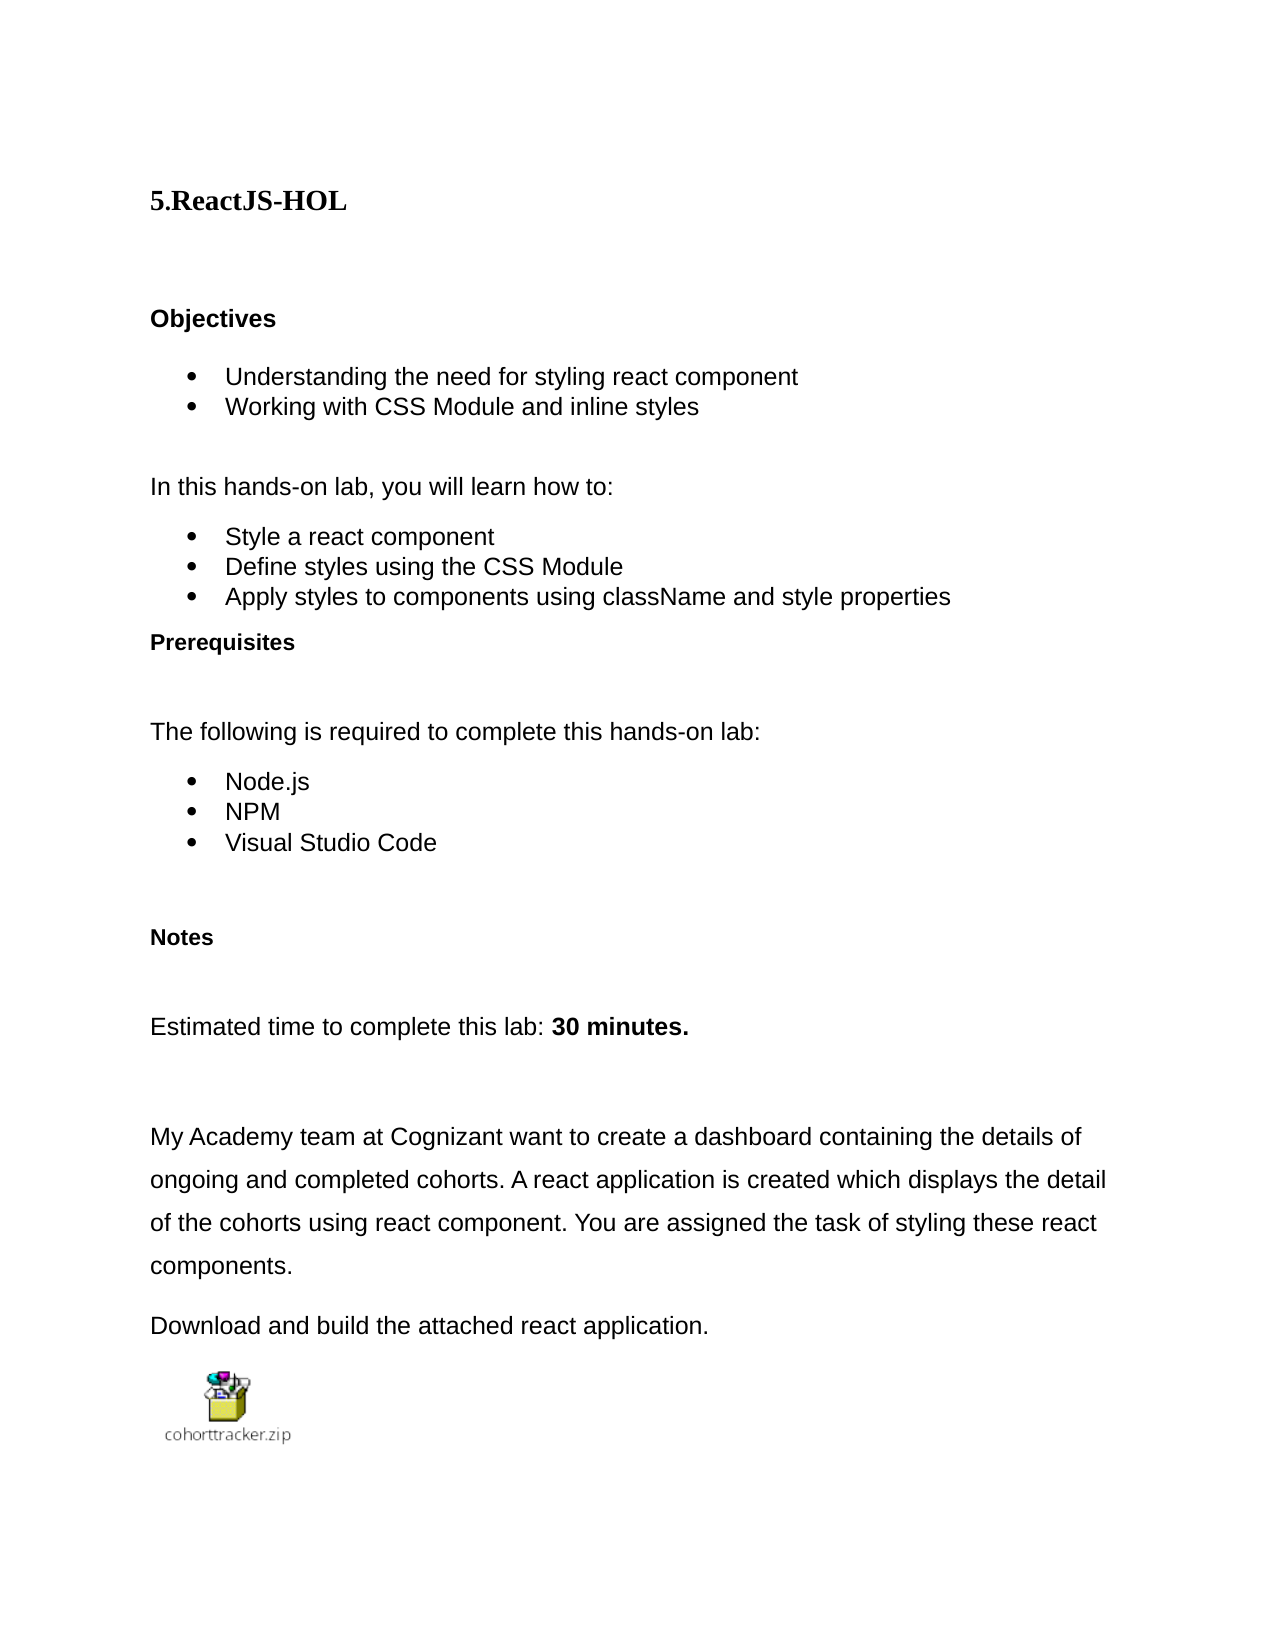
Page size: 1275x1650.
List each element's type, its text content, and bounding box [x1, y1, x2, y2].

text Objectives [150, 304, 1125, 333]
text Estimated time to complete this lab: 30 minutes. [150, 1012, 1125, 1041]
text My Academy team at Cognizant want to create a dashboard containing the details of ongoing and completed cohorts. A react application is created which displays the detail of the cohorts using react component. You are assigned the task of styling these react components. [150, 1122, 1125, 1280]
list Define styles using the CSS Module [187, 552, 1125, 581]
subtitle Prerequisites [150, 629, 1125, 656]
list NPM [187, 797, 1125, 826]
list Working with CSS Module and inline styles [187, 392, 1125, 421]
list Visual Studio Code [187, 827, 1125, 856]
list Apply styles to components using className and style properties [187, 582, 1125, 611]
text In this hands-on lab, you will learn how to: [150, 472, 1125, 501]
text Download and build the attached react application. [150, 1311, 1125, 1340]
list Understanding the need for styling react component [187, 362, 1125, 391]
list Style a react component [187, 522, 1125, 551]
list Node.js [187, 767, 1125, 796]
text The following is required to complete this hands-on lab: [150, 717, 1125, 746]
text 5.ReactJS-HOL [150, 183, 1125, 217]
subtitle Notes [150, 924, 1125, 950]
